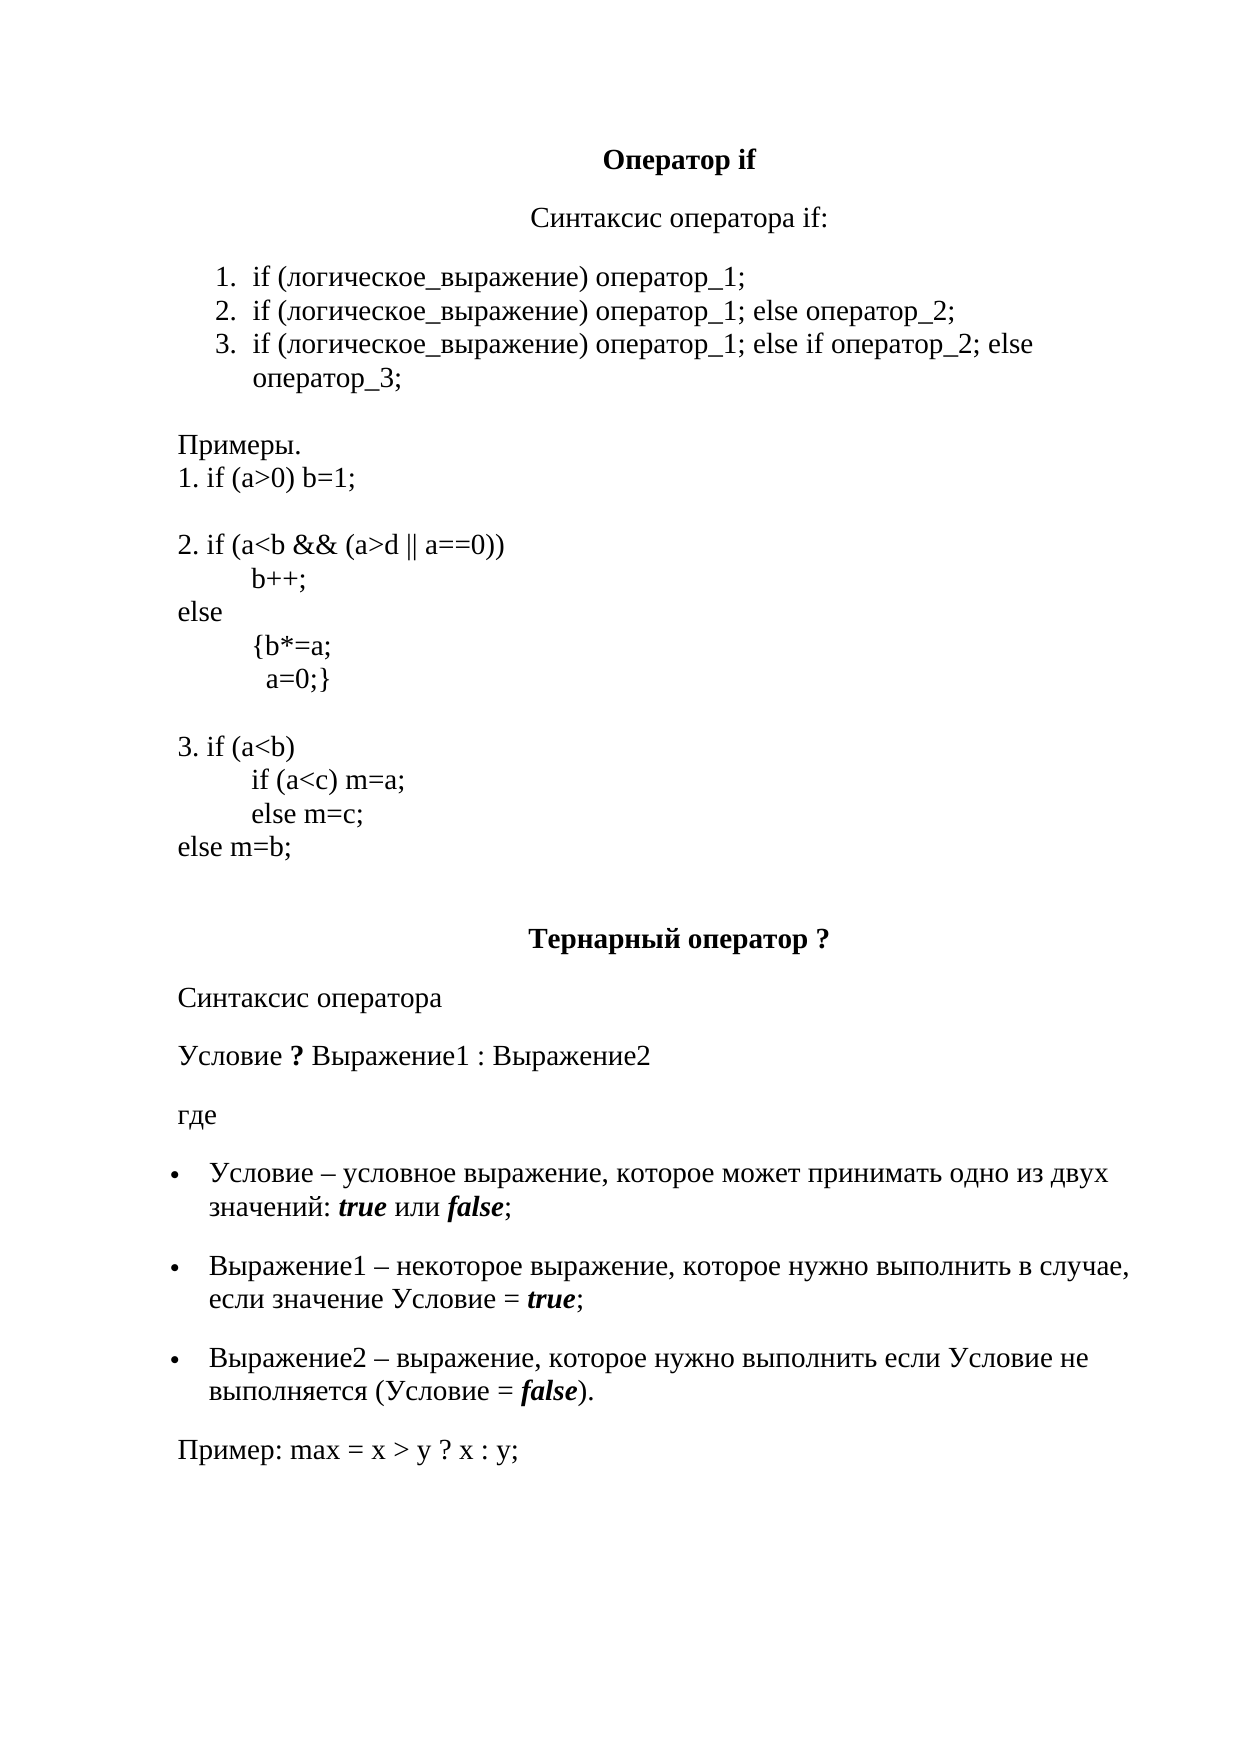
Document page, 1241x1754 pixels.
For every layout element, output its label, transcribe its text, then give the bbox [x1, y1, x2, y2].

text Оператор if [177, 142, 1181, 176]
list if (логическое_выражение) оператор_1; else оператор_2; [215, 293, 1181, 326]
text 3. if (a<b) [177, 729, 1181, 762]
text if (a<c) m=a; [177, 762, 1181, 796]
text else m=c; [177, 796, 1181, 829]
text else m=b; [177, 829, 1181, 863]
text {b*=a; [177, 628, 1181, 662]
text Примеры. [177, 427, 1181, 460]
text Условие ? Выражение1 : Выражение2 [177, 1038, 1181, 1072]
list Выражение2 – выражение, которое нужно выполнить если Условие не выполняется (Условие = false). [171, 1340, 1181, 1407]
text else [177, 594, 1181, 628]
list Выражение1 – некоторое выражение, которое нужно выполнить в случае, если значение Условие = true; [171, 1248, 1181, 1315]
list Условие – условное выражение, которое может принимать одно из двух значений: true или false; [171, 1156, 1181, 1223]
text Пример: max = x > y ? x : y; [177, 1432, 1181, 1465]
text Синтаксис оператора if: [177, 201, 1181, 234]
text Тернарный оператор ? [177, 921, 1181, 955]
text где [177, 1097, 1181, 1131]
text a=0;} [177, 662, 1181, 695]
text 1. if (a>0) b=1; [177, 460, 1181, 494]
text Синтаксис оператора [177, 980, 1181, 1013]
list if (логическое_выражение) оператор_1; else if оператор_2; else оператор_3; [215, 326, 1181, 393]
text 2. if (a<b && (a>d || a==0)) [177, 527, 1181, 561]
text b++; [177, 561, 1181, 594]
list if (логическое_выражение) оператор_1; [215, 259, 1181, 293]
